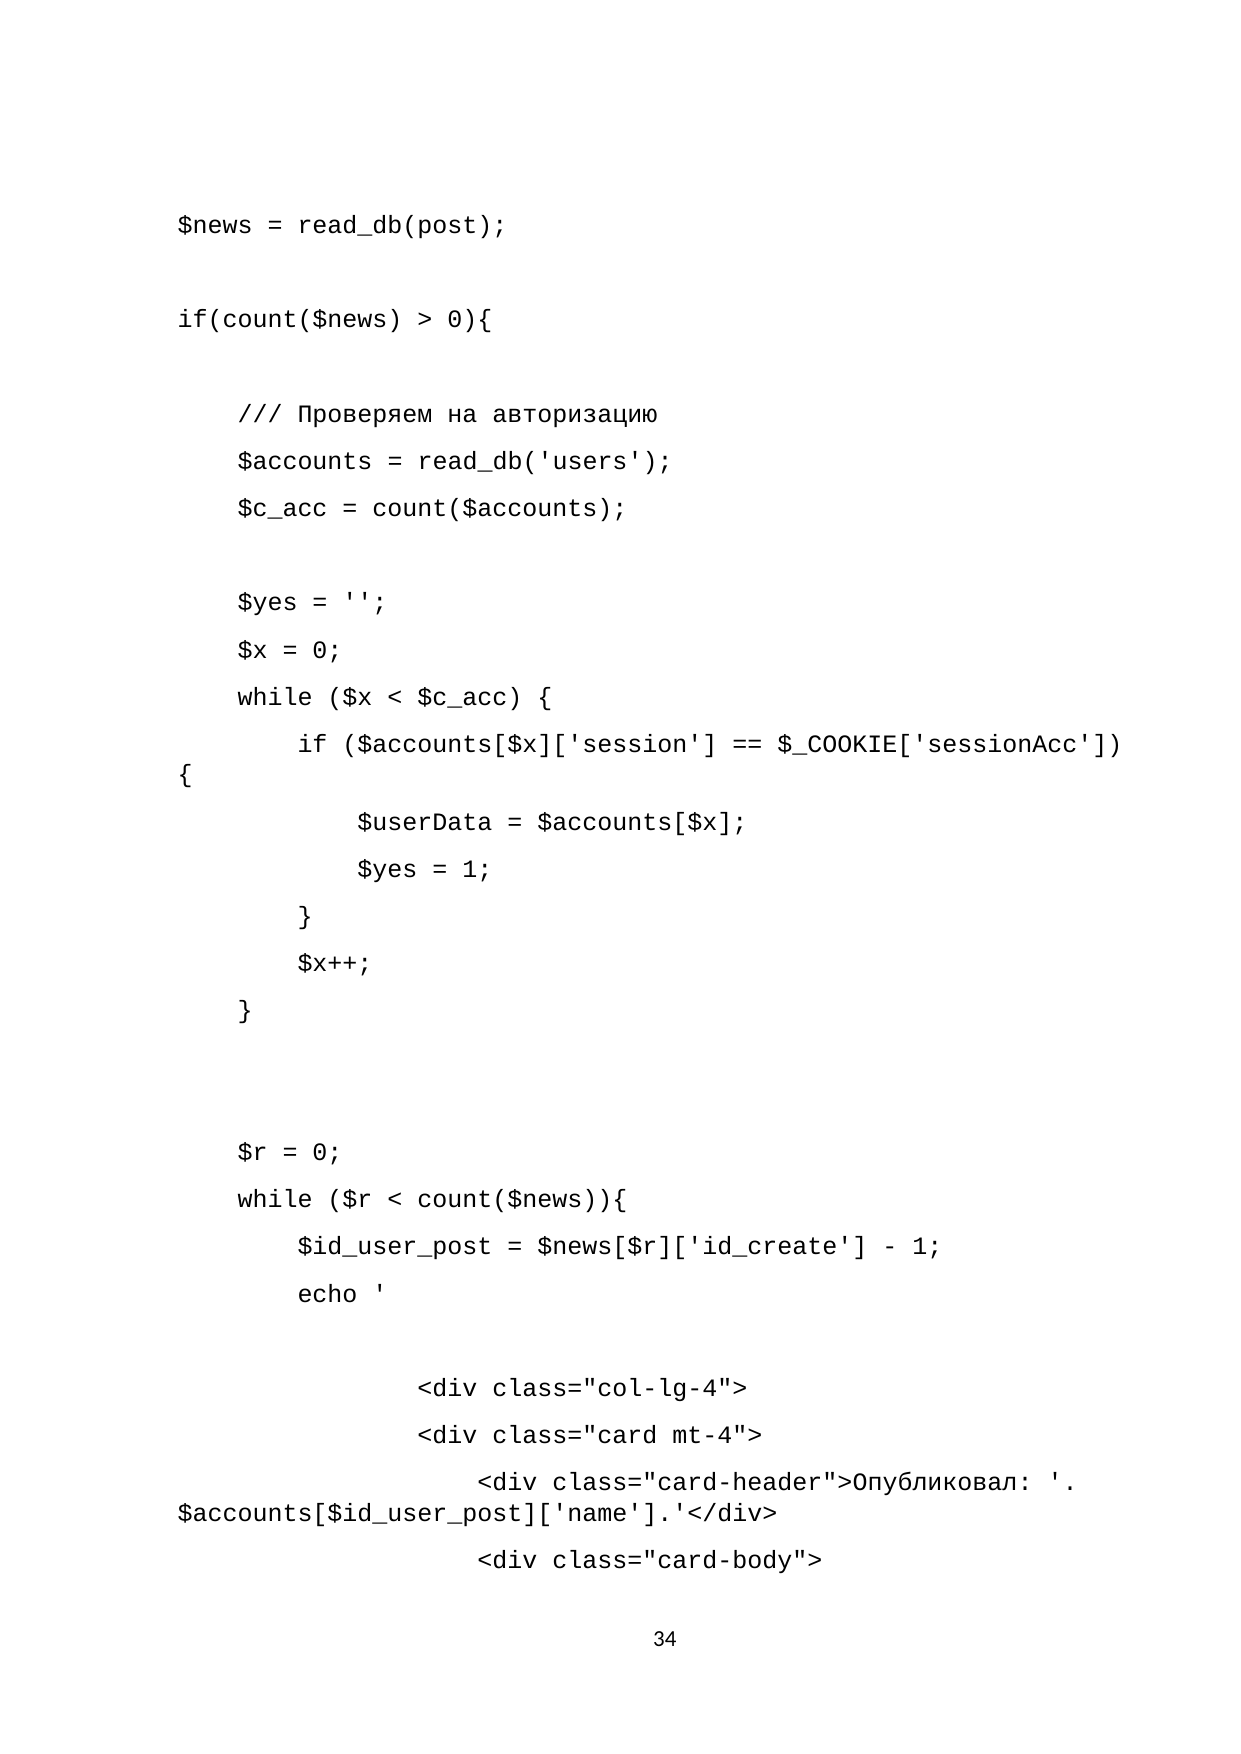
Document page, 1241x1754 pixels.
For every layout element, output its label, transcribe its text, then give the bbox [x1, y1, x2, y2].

text /// Проверяем на авторизацию [177, 401, 1152, 429]
text echo ' [177, 1281, 1152, 1309]
text $c_acc = count($accounts); [177, 496, 1152, 524]
text $x = 0; [177, 637, 1152, 666]
text $id_user_post = $news[$r]['id_create'] - 1; [177, 1234, 1152, 1262]
text $yes = 1; [177, 856, 1152, 885]
text if(count($news) > 0){ [177, 307, 1152, 335]
text while ($x < $c_acc) { [177, 684, 1152, 713]
text $accounts = read_db('users'); [177, 448, 1152, 477]
text <div class="card-header">Опубликовал: '.$accounts[$id_user_post]['name'].'</div> [177, 1470, 1152, 1529]
text $x++; [177, 951, 1152, 979]
text } [177, 998, 1152, 1026]
text <div class="col-lg-4"> [177, 1376, 1152, 1404]
text } [177, 904, 1152, 932]
text $yes = ''; [177, 590, 1152, 618]
text if ($accounts[$x]['session'] == $_COOKIE['sessionAcc']) { [177, 732, 1152, 790]
text $news = read_db(post); [177, 212, 1152, 241]
text $userData = $accounts[$x]; [177, 809, 1152, 838]
text <div class="card mt-4"> [177, 1423, 1152, 1451]
text $r = 0; [177, 1139, 1152, 1168]
text while ($r < count($news)){ [177, 1187, 1152, 1215]
text <div class="card-body"> [177, 1548, 1152, 1576]
